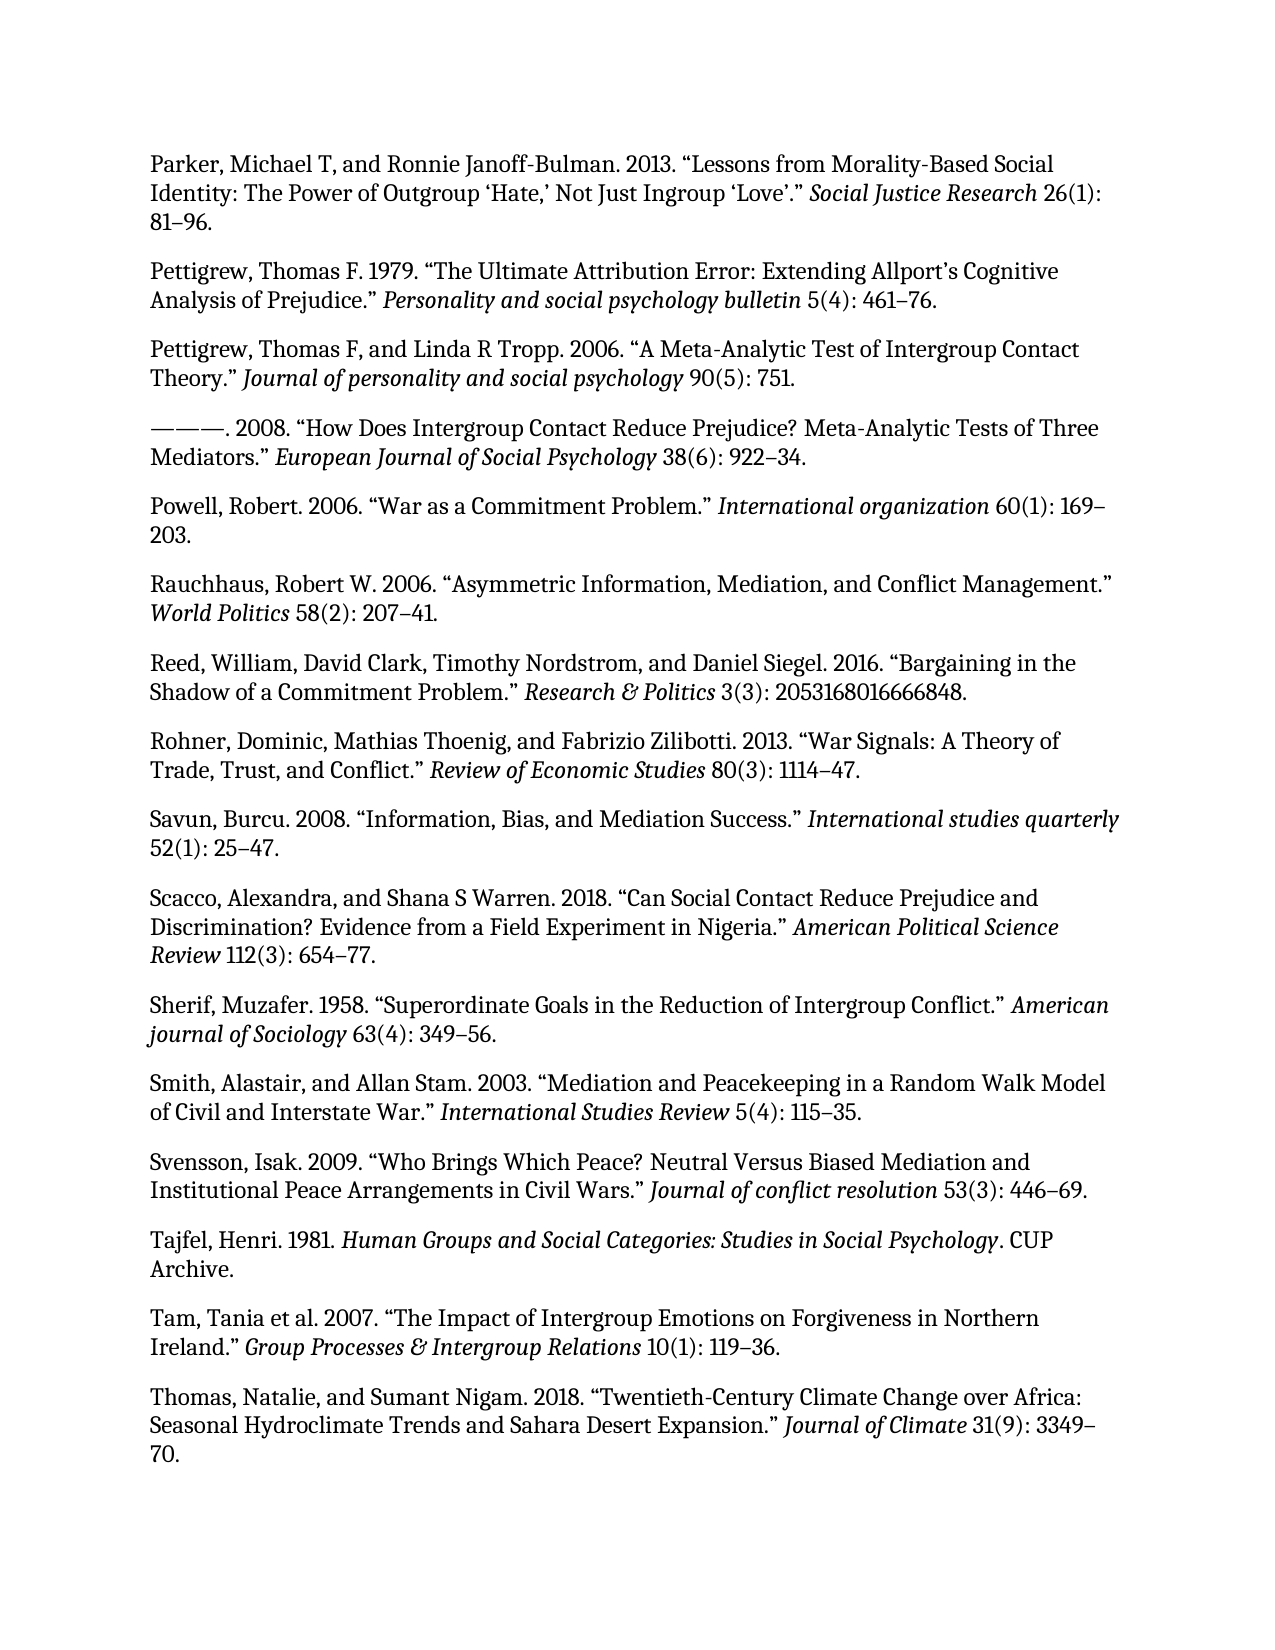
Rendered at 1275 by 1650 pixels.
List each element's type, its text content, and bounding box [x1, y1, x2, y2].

text Reed, William, David Clark, Timothy Nordstrom, and Daniel Siegel. 2016. “Bargaining in the Shadow of a Commitment Problem.” Research & Politics 3(3): 2053168016666848. [150, 649, 1125, 706]
text Thomas, Natalie, and Sumant Nigam. 2018. “Twentieth-Century Climate Change over Africa: Seasonal Hydroclimate Trends and Sahara Desert Expansion.” Journal of Climate 31(9): 3349–70. [150, 1382, 1125, 1469]
text Savun, Burcu. 2008. “Information, Bias, and Mediation Success.” International studies quarterly 52(1): 25–47. [150, 805, 1125, 863]
text ———. 2008. “How Does Intergroup Contact Reduce Prejudice? Meta-Analytic Tests of Three Mediators.” European Journal of Social Psychology 38(6): 922–34. [150, 414, 1125, 471]
text Parker, Michael T, and Ronnie Janoff-Bulman. 2013. “Lessons from Morality-Based Social Identity: The Power of Outgroup ‘Hate,’ Not Just Ingroup ‘Love’.” Social Justice Research 26(1): 81–96. [150, 150, 1125, 236]
text Pettigrew, Thomas F, and Linda R Tropp. 2006. “A Meta-Analytic Test of Intergroup Contact Theory.” Journal of personality and social psychology 90(5): 751. [150, 335, 1125, 393]
text Sherif, Muzafer. 1958. “Superordinate Goals in the Reduction of Intergroup Conflict.” American journal of Sociology 63(4): 349–56. [150, 991, 1125, 1048]
text Tajfel, Henri. 1981. Human Groups and Social Categories: Studies in Social Psychology. CUP Archive. [150, 1226, 1125, 1283]
text Powell, Robert. 2006. “War as a Commitment Problem.” International organization 60(1): 169–203. [150, 492, 1125, 549]
text Smith, Alastair, and Allan Stam. 2003. “Mediation and Peacekeeping in a Random Walk Model of Civil and Interstate War.” International Studies Review 5(4): 115–35. [150, 1069, 1125, 1127]
text Pettigrew, Thomas F. 1979. “The Ultimate Attribution Error: Extending Allport’s Cognitive Analysis of Prejudice.” Personality and social psychology bulletin 5(4): 461–76. [150, 257, 1125, 314]
text Rohner, Dominic, Mathias Thoenig, and Fabrizio Zilibotti. 2013. “War Signals: A Theory of Trade, Trust, and Conflict.” Review of Economic Studies 80(3): 1114–47. [150, 727, 1125, 784]
text Scacco, Alexandra, and Shana S Warren. 2018. “Can Social Contact Reduce Prejudice and Discrimination? Evidence from a Field Experiment in Nigeria.” American Political Science Review 112(3): 654–77. [150, 884, 1125, 970]
text Rauchhaus, Robert W. 2006. “Asymmetric Information, Mediation, and Conflict Management.” World Politics 58(2): 207–41. [150, 570, 1125, 628]
text Svensson, Isak. 2009. “Who Brings Which Peace? Neutral Versus Biased Mediation and Institutional Peace Arrangements in Civil Wars.” Journal of conflict resolution 53(3): 446–69. [150, 1147, 1125, 1205]
text Tam, Tania et al. 2007. “The Impact of Intergroup Emotions on Forgiveness in Northern Ireland.” Group Processes & Intergroup Relations 10(1): 119–36. [150, 1304, 1125, 1362]
